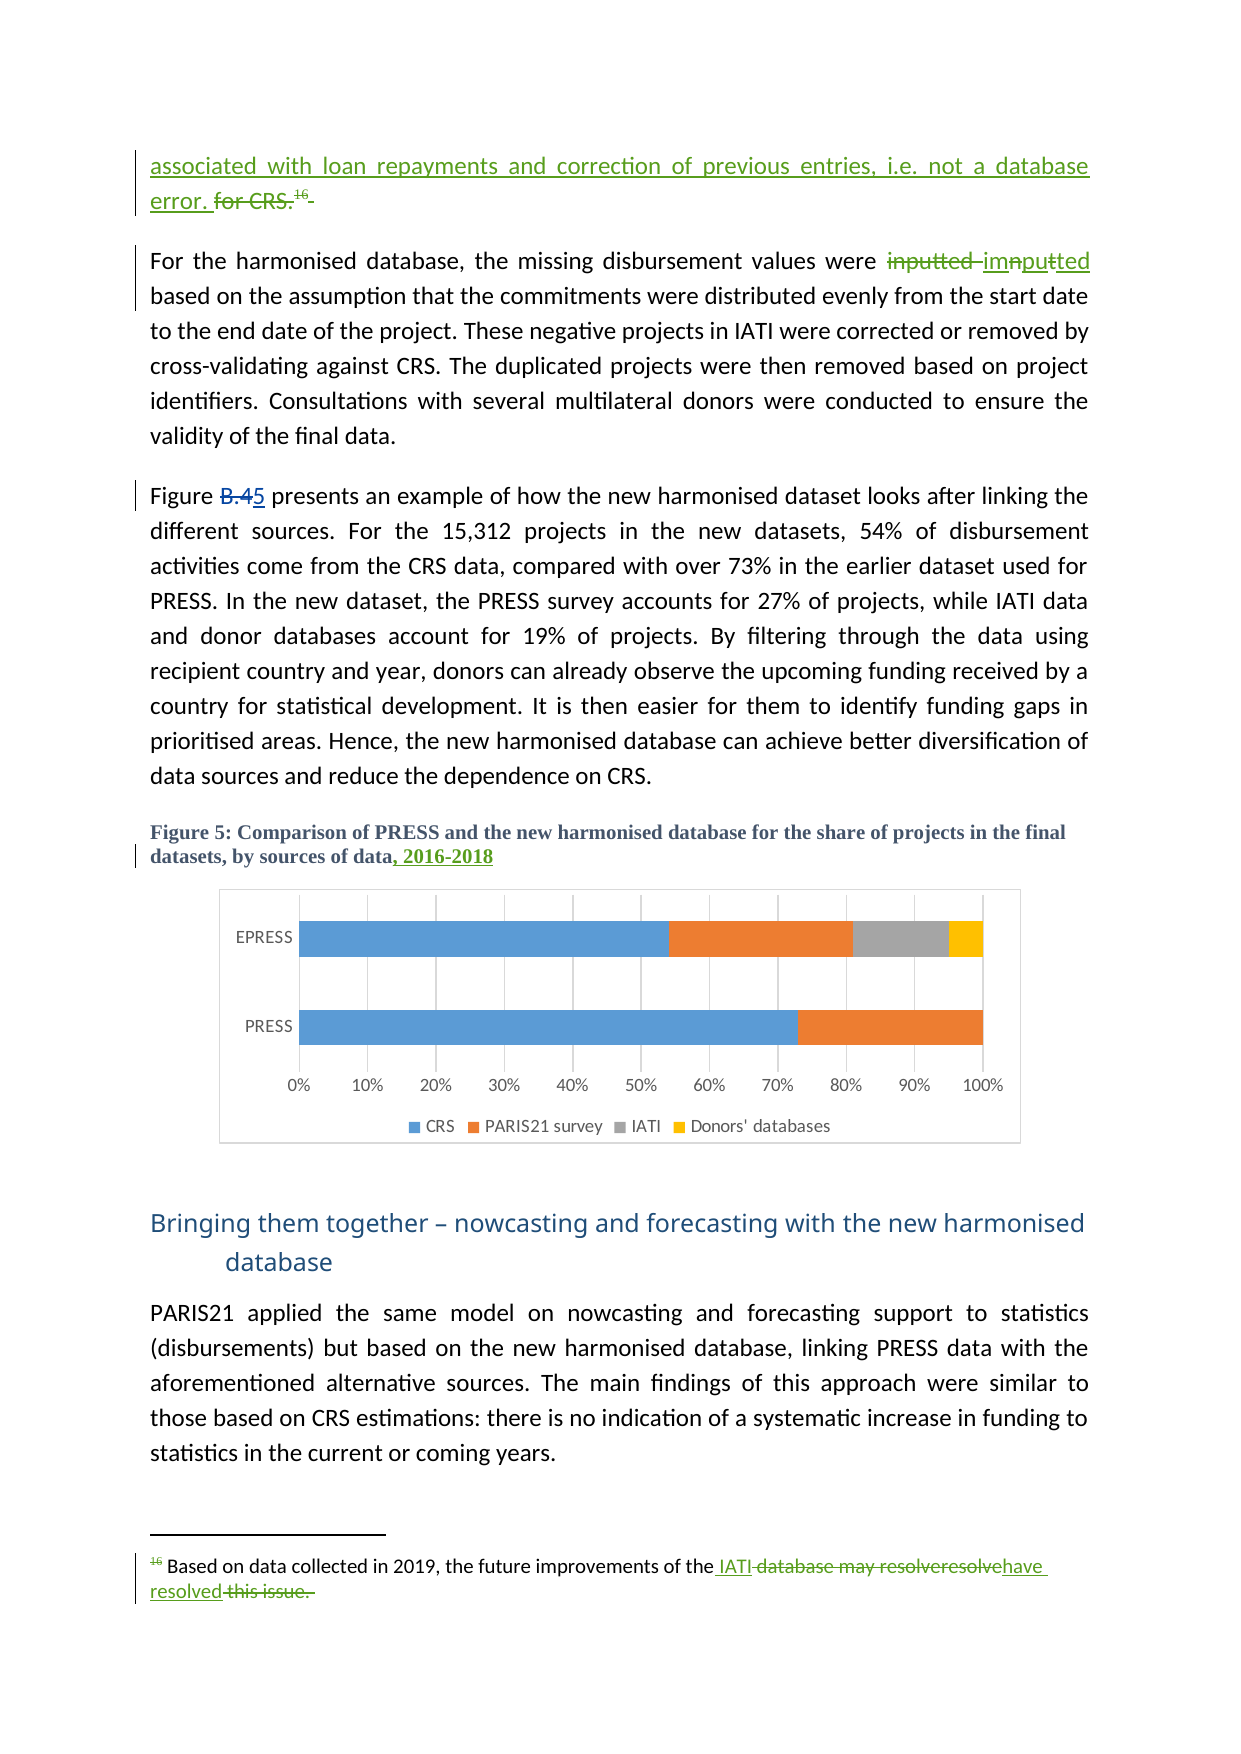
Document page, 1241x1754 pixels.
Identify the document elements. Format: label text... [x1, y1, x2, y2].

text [150, 150, 1090, 176]
text For the harmonised database, the missing disbursement values were based on the assumption that the commitments were distributed evenly from the start date to the end date of the project. These negative projects in IATI were corrected or removed by cross-validating against CRS. The duplicated projects were then removed based on project identifiers. Consultations with several multilateral donors were conducted to ensure the validity of the final data. [150, 245, 1090, 451]
text Figure presents an example of how the new harmonised dataset looks after linking the different sources. For the 15,312 projects in the new datasets, 54% of disbursement activities come from the CRS data, compared with over 73% in the earlier dataset used for PRESS. In the new dataset, the PRESS survey accounts for 27% of projects, while IATI data and donor databases account for 19% of projects. By filtering through the data using recipient country and year, donors can already observe the upcoming funding received by a country for statistical development. It is then easier for them to identify funding gaps in prioritised areas. Hence, the new harmonised database can achieve better diversification of data sources and reduce the dependence on CRS. [150, 480, 1090, 791]
subtitle Bringing them together – nowcasting and forecasting with the new harmonised database [150, 1206, 1090, 1279]
text Figure 5: Comparison of PRESS and the new harmonised database for the share of projects in the final datasets, by sources of data [150, 820, 1090, 868]
text PARIS21 applied the same model on nowcasting and forecasting support to statistics (disbursements) but based on the new harmonised database, linking PRESS data with the aforementioned alternative sources. The main findings of this approach were similar to those based on CRS estimations: there is no indication of a systematic increase in funding to statistics in the current or coming years. [150, 1297, 1090, 1467]
